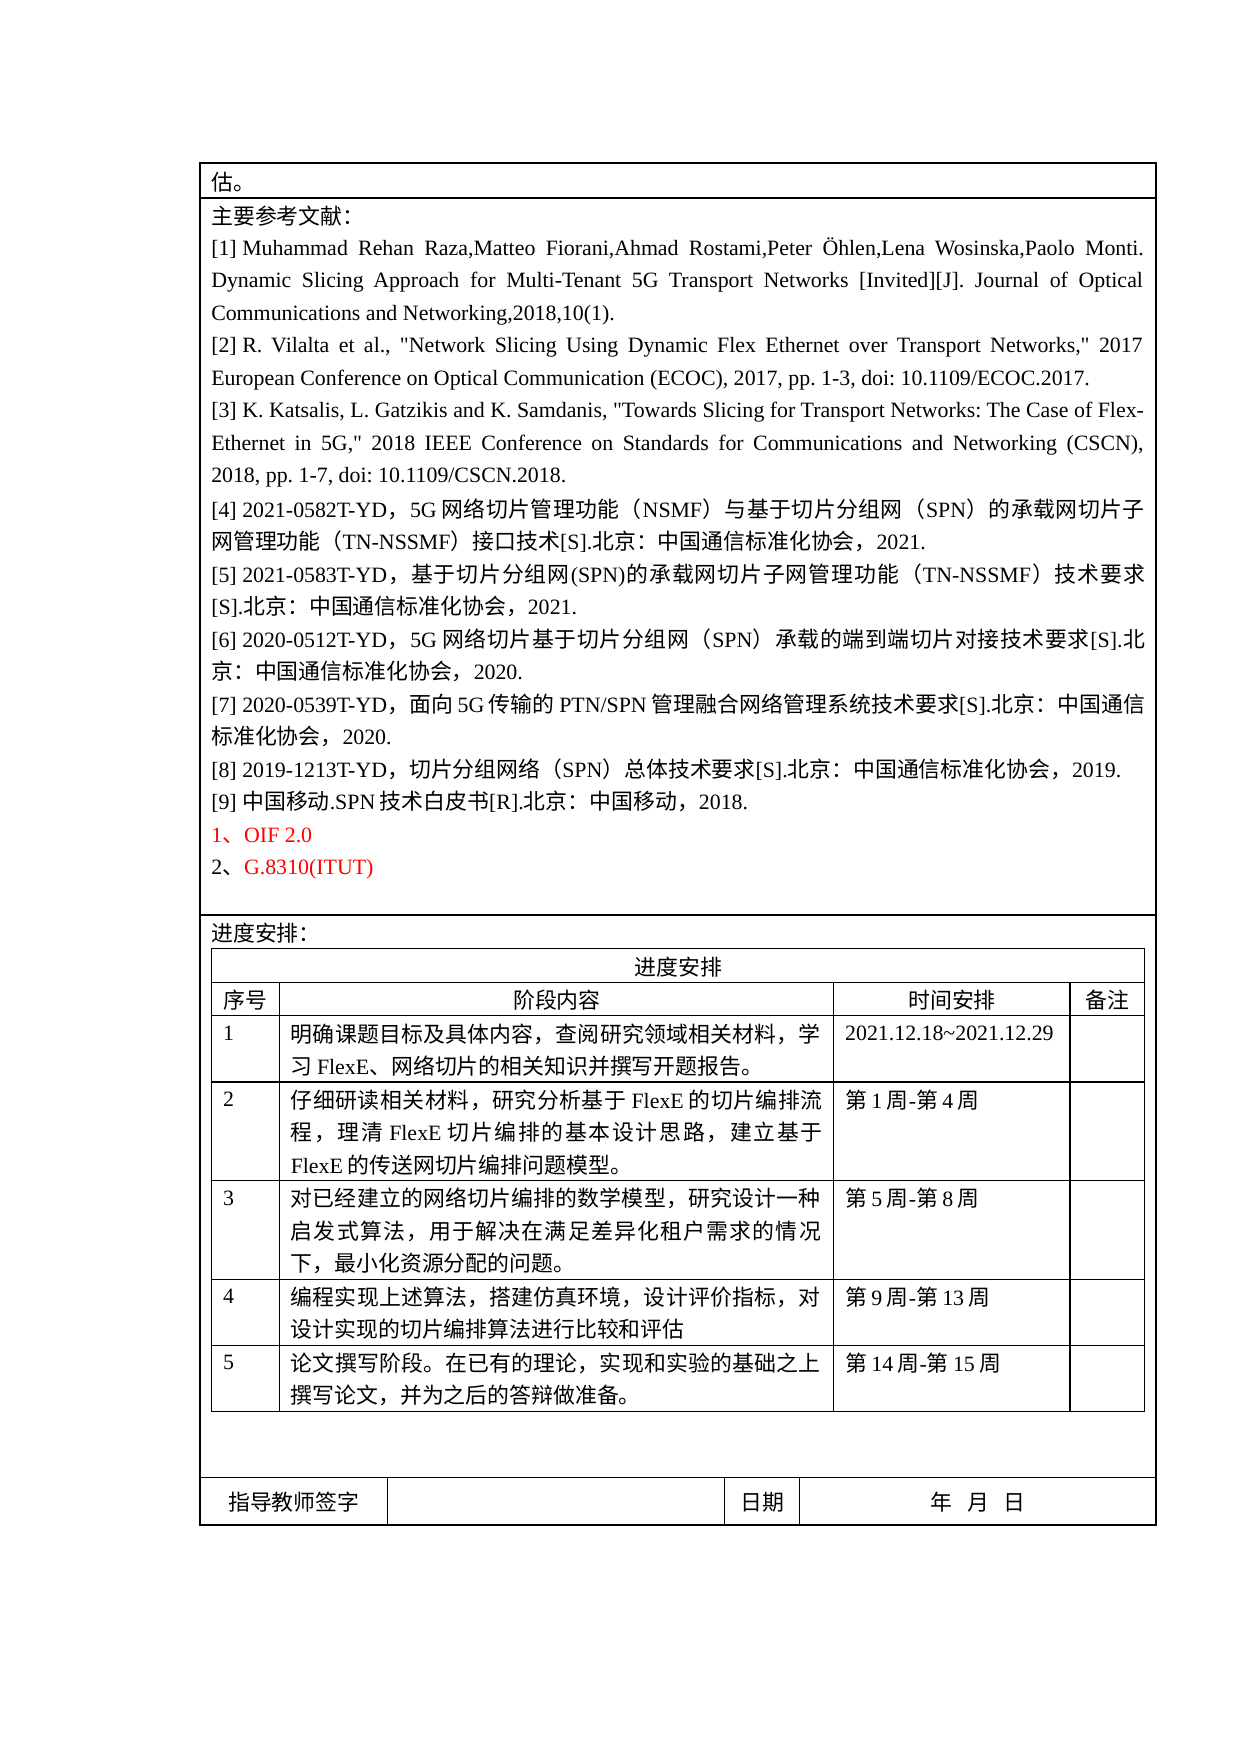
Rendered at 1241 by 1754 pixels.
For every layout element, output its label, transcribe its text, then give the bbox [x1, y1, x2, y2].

table_cell 进度安排： [201, 916, 1155, 1477]
table_cell 日期 [725, 1478, 799, 1524]
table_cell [201, 164, 1155, 197]
table_cell 主要参考文献： Muhammad Rehan Raza,Matteo Fiorani,Ahmad Rostami,Peter Öhlen,Lena Wosinska,Paolo Monti. Dynamic Slicing Approach for Multi-Tenant 5G Transport Networks [Invited][J]. Journal of Optical Communications and Networking,2018,10(1). R. Vilalta et al., "Network Slicing Using Dynamic Flex Ethernet over Transport Networks," 2017 European Conference on Optical Communication (ECOC), 2017, pp. 1-3, doi: 10.1109/ECOC.2017. K. Katsalis, L. Gatzikis and K. Samdanis, "Towards Slicing for Transport Networks: The Case of Flex-Ethernet in 5G," 2018 IEEE Conference on Standards for Communications and Networking (CSCN), 2018, pp. 1-7, doi: 10.1109/CSCN.2018. 2021-0582T-YD，5G网络切片管理功能（NSMF）与基于切片分组网（SPN）的承载网切片子网管理功能（TN-NSSMF）接口技术[S].北京：中国通信标准化协会，2021. 2021-0583T-YD，基于切片分组网(SPN)的承载网切片子网管理功能（TN-NSSMF）技术要求[S].北京：中国通信标准化协会，2021. 2020-0512T-YD，5G网络切片基于切片分组网（SPN）承载的端到端切片对接技术要求[S].北京：中国通信标准化协会，2020. 2020-0539T-YD，面向5G传输的PTN/SPN管理融合网络管理系统技术要求[S].北京：中国通信标准化协会，2020. 2019-1213T-YD，切片分组网络（SPN）总体技术要求[S].北京：中国通信标准化协会，2019. 中国移动.SPN技术白皮书[R].北京：中国移动，2018. OIF 2.0 G.8310(ITUT) [201, 199, 1155, 914]
table_cell 指导教师签字 [201, 1478, 387, 1524]
table_cell 年 月 日 [800, 1478, 1155, 1524]
table_cell [388, 1478, 724, 1524]
